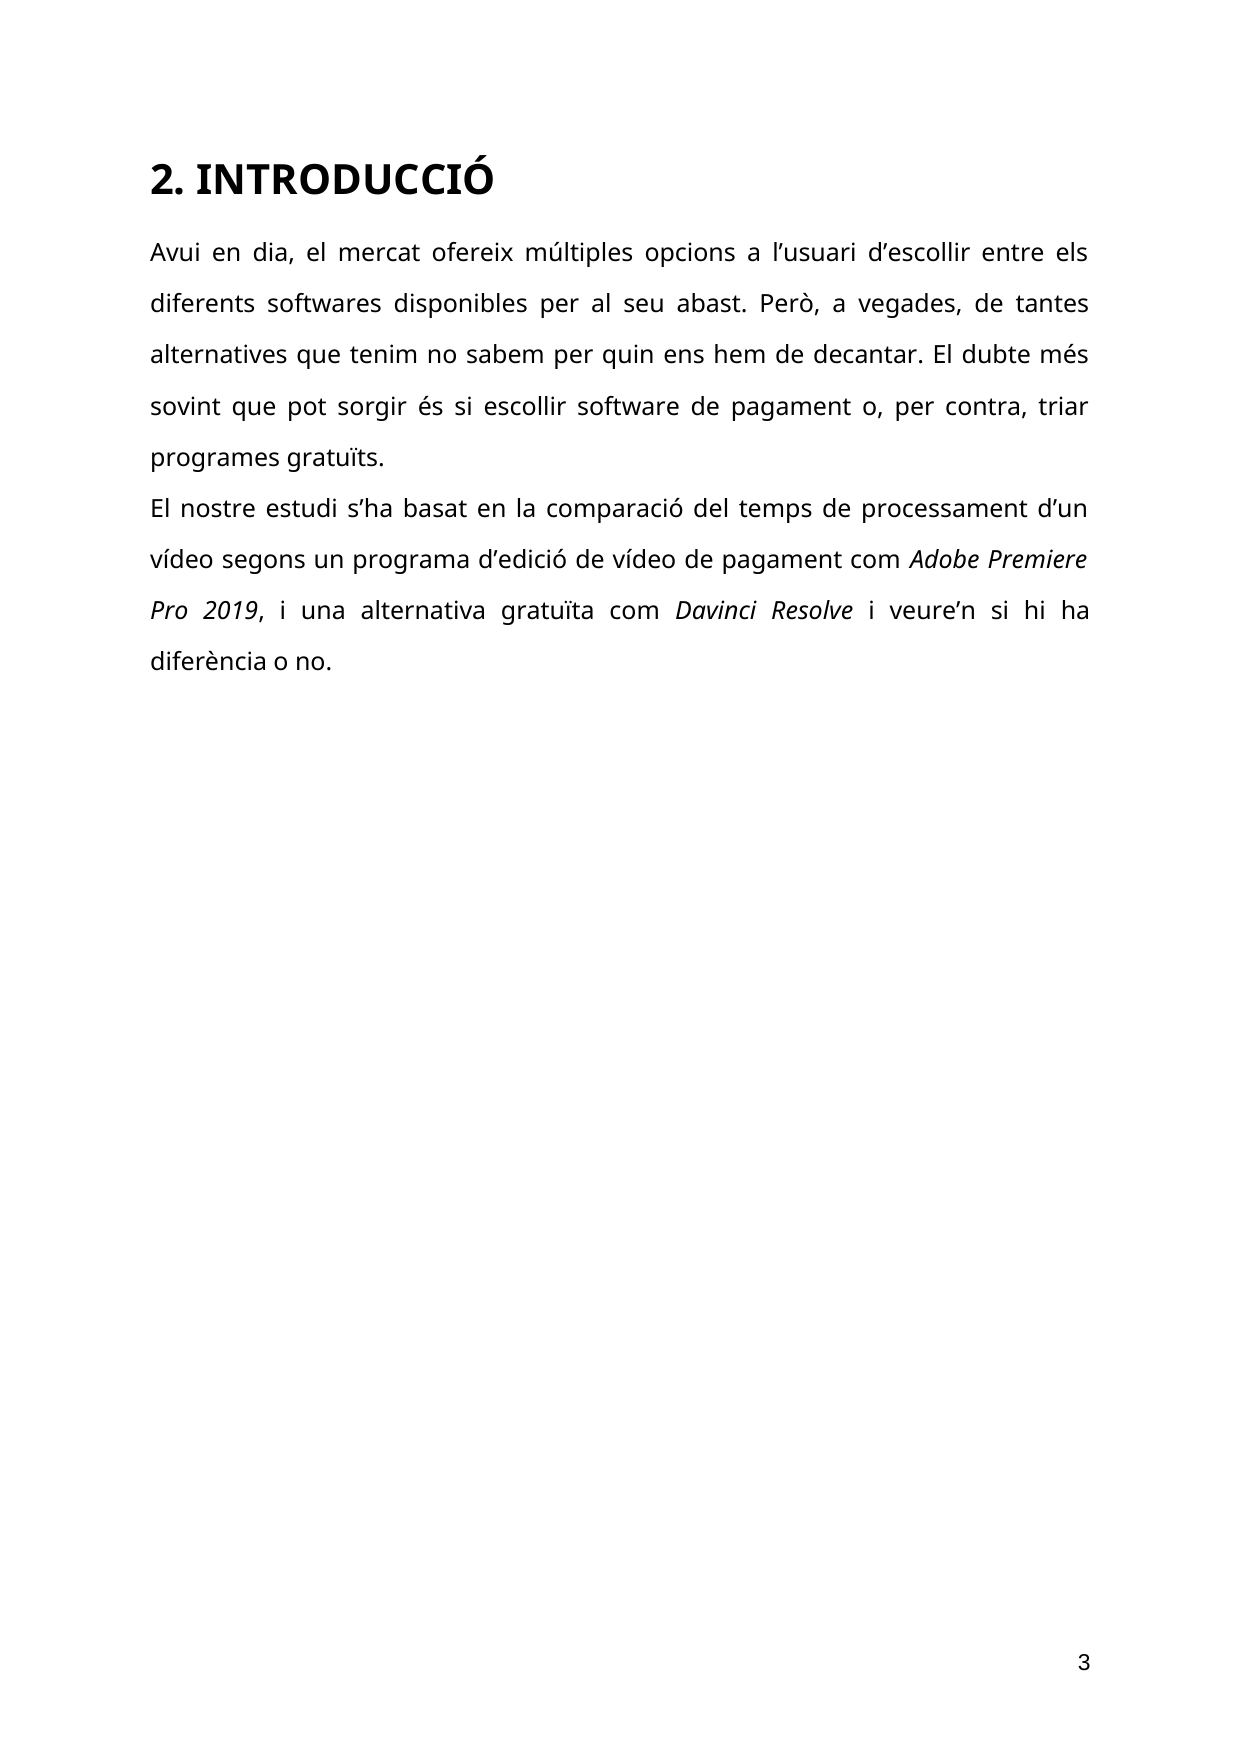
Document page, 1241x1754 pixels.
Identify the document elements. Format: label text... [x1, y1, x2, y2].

text El nostre estudi s’ha basat en la comparació del temps de processament d’un vídeo segons un programa d’edició de vídeo de pagament com Adobe Premiere Pro 2019, i una alternativa gratuïta com Davinci Resolve i veure’n si hi ha diferència o no. [150, 490, 1090, 677]
text 2. INTRODUCCIÓ [150, 150, 1090, 207]
text Avui en dia, el mercat ofereix múltiples opcions a l’usuari d’escollir entre els diferents softwares disponibles per al seu abast. Però, a vegades, de tantes alternatives que tenim no sabem per quin ens hem de decantar. El dubte més sovint que pot sorgir és si escollir software de pagament o, per contra, triar programes gratuïts. [150, 235, 1090, 473]
